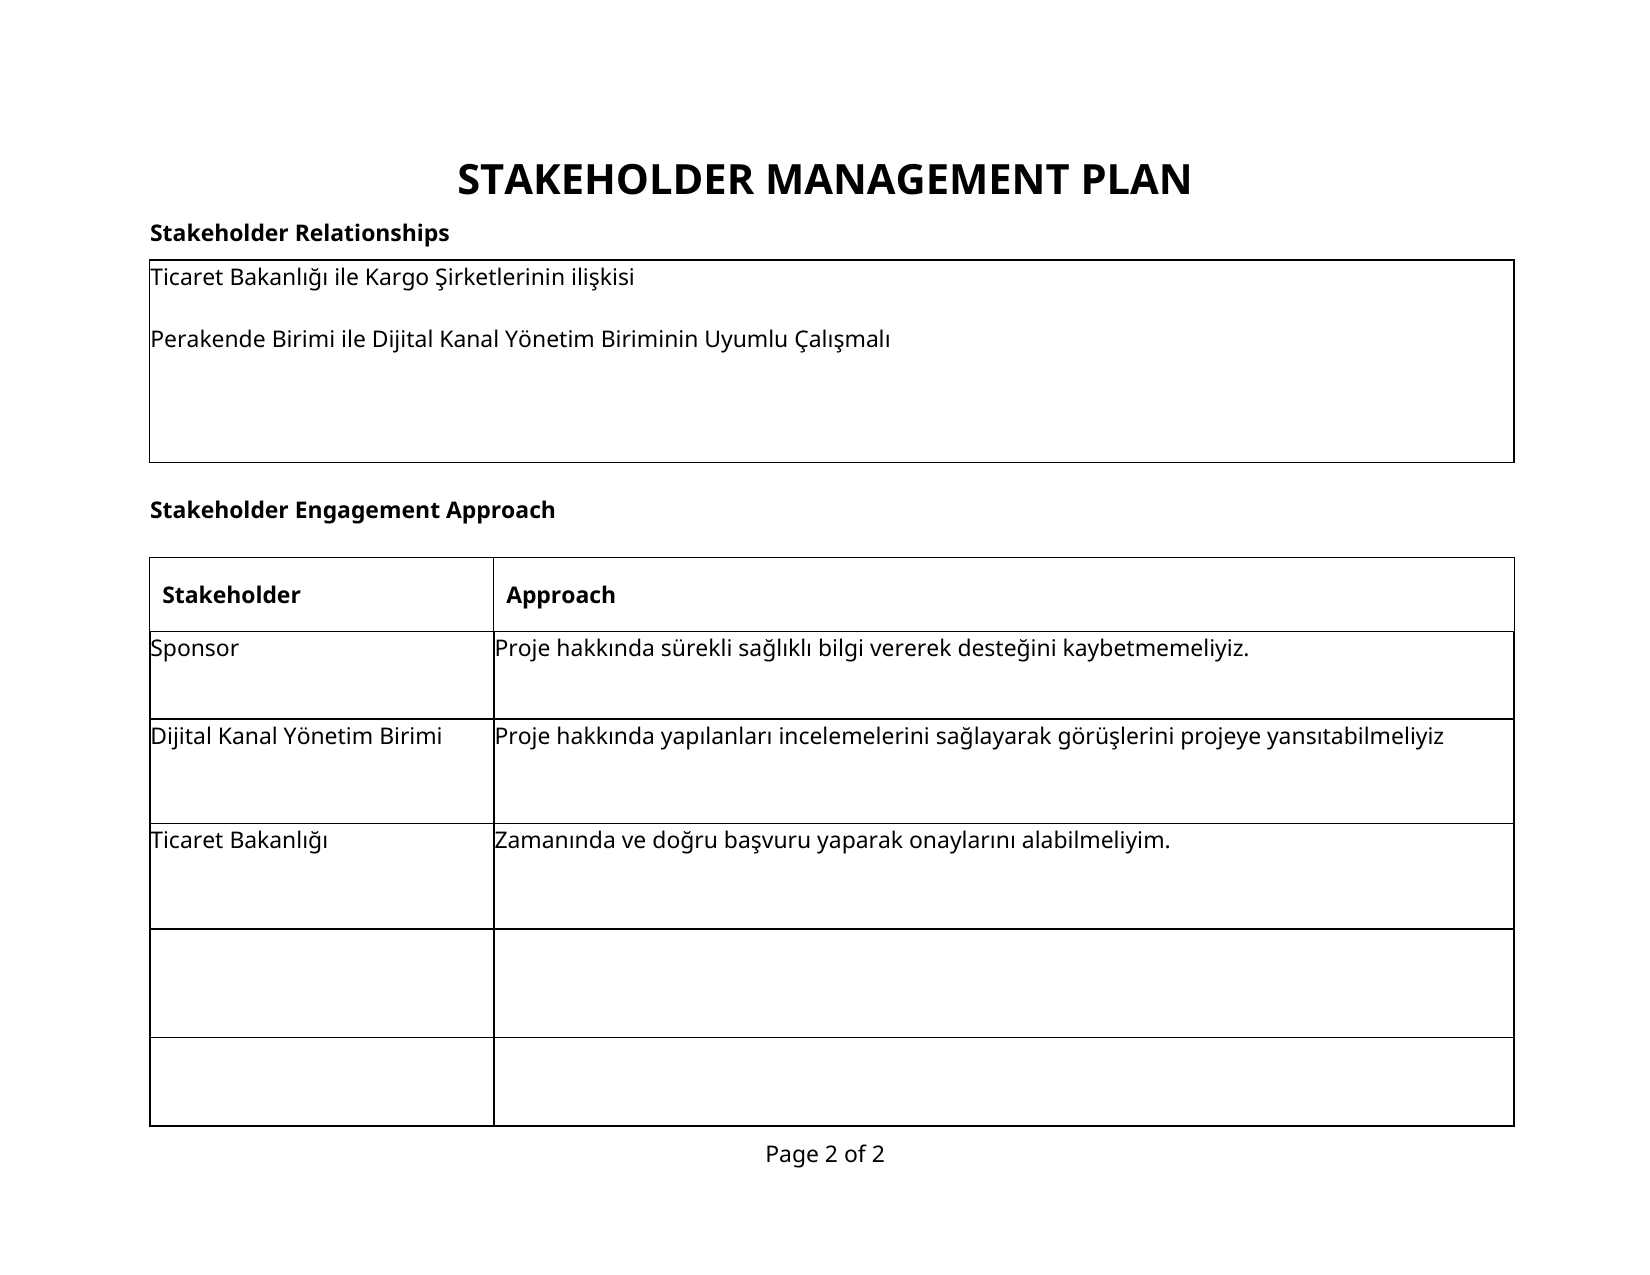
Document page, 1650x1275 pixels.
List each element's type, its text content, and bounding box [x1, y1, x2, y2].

table_cell [495, 930, 1513, 1037]
text STAKEHOLDER MANAGEMENT PLAN [150, 150, 1500, 207]
table_header Ticaret Bakanlığı ile Kargo Şirketlerinin ilişkisi Perakende Birimi ile Dijital Kanal Yönetim Biriminin Uyumlu Çalışmalı [150, 261, 1513, 461]
table_header Approach [494, 558, 1514, 631]
table_cell Zamanında ve doğru başvuru yaparak onaylarını alabilmeliyim. [495, 824, 1513, 928]
text Stakeholder Relationships [150, 217, 1500, 248]
table_cell Dijital Kanal Yönetim Birimi [151, 720, 493, 822]
table_cell [151, 930, 493, 1037]
table_cell Proje hakkında yapılanları incelemelerini sağlayarak görüşlerini projeye yansıtabilmeliyiz [495, 720, 1513, 822]
table_cell [151, 1038, 493, 1125]
table_cell [495, 1038, 1513, 1125]
table_cell Proje hakkında sürekli sağlıklı bilgi vererek desteğini kaybetmemeliyiz. [495, 632, 1513, 718]
table_header Stakeholder [150, 558, 493, 631]
table_cell Ticaret Bakanlığı [151, 824, 493, 928]
text Stakeholder Engagement Approach [150, 494, 1500, 525]
table_cell Sponsor [151, 632, 493, 718]
